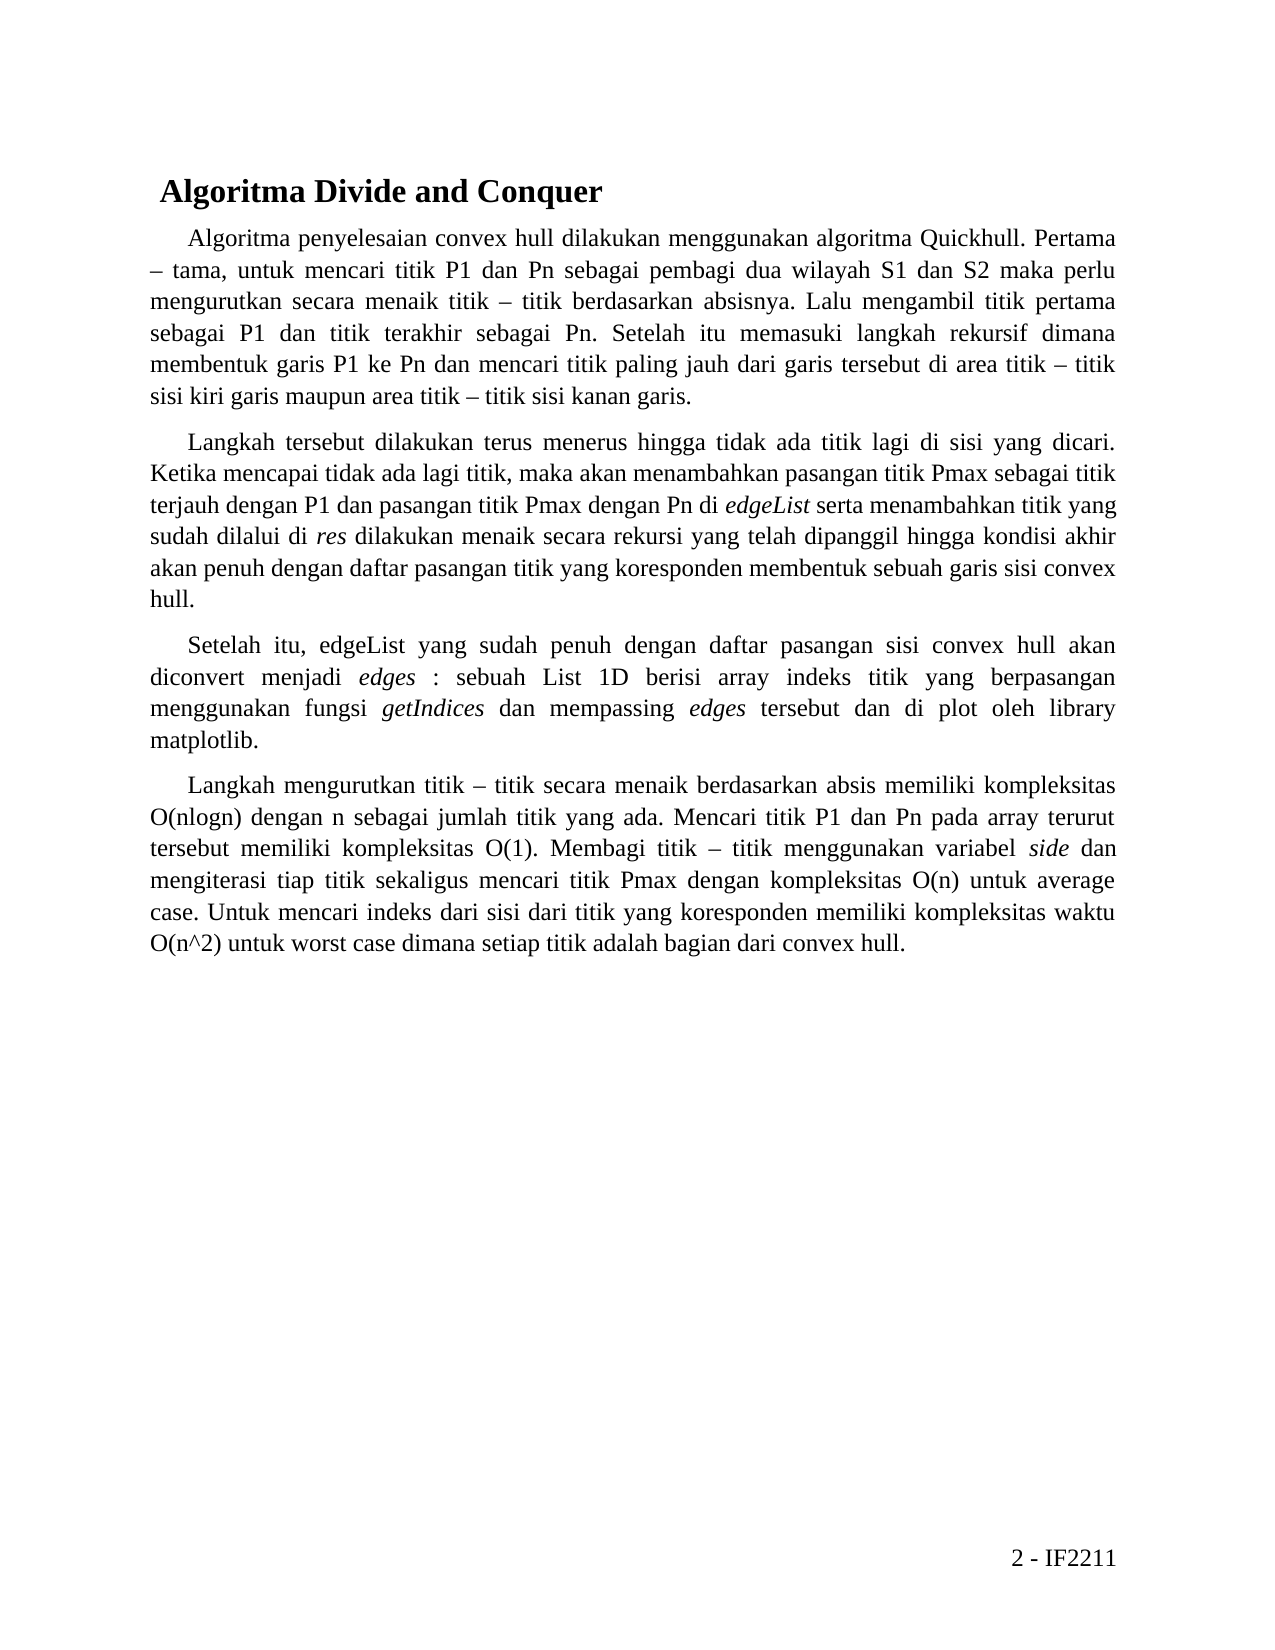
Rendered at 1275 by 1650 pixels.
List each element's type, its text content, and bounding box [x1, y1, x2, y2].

text Langkah tersebut dilakukan terus menerus hingga tidak ada titik lagi di sisi yang dicari. Ketika mencapai tidak ada lagi titik, maka akan menambahkan pasangan titik Pmax sebagai titik terjauh dengan P1 dan pasangan titik Pmax dengan Pn di edgeList serta menambahkan titik yang sudah dilalui di res dilakukan menaik secara rekursi yang telah dipanggil hingga kondisi akhir akan penuh dengan daftar pasangan titik yang koresponden membentuk sebuah garis sisi convex hull. [150, 427, 1117, 613]
subtitle Algoritma Divide and Conquer [159, 171, 1117, 209]
text Algoritma penyelesaian convex hull dilakukan menggunakan algoritma Quickhull. Pertama – tama, untuk mencari titik P1 dan Pn sebagai pembagi dua wilayah S1 dan S2 maka perlu mengurutkan secara menaik titik – titik berdasarkan absisnya. Lalu mengambil titik pertama sebagai P1 dan titik terakhir sebagai Pn. Setelah itu memasuki langkah rekursif dimana membentuk garis P1 ke Pn dan mencari titik paling jauh dari garis tersebut di area titik – titik sisi kiri garis maupun area titik – titik sisi kanan garis. [150, 223, 1117, 410]
text Langkah mengurutkan titik – titik secara menaik berdasarkan absis memiliki kompleksitas O(nlogn) dengan n sebagai jumlah titik yang ada. Mencari titik P1 dan Pn pada array terurut tersebut memiliki kompleksitas O(1). Membagi titik – titik menggunakan variabel side dan mengiterasi tiap titik sekaligus mencari titik Pmax dengan kompleksitas O(n) untuk average case. Untuk mencari indeks dari sisi dari titik yang koresponden memiliki kompleksitas waktu O(n^2) untuk worst case dimana setiap titik adalah bagian dari convex hull. [150, 770, 1117, 957]
text Setelah itu, edgeList yang sudah penuh dengan daftar pasangan sisi convex hull akan diconvert menjadi edges : sebuah List 1D berisi array indeks titik yang berpasangan menggunakan fungsi getIndices dan mempassing edges tersebut dan di plot oleh library matplotlib. [150, 630, 1117, 753]
